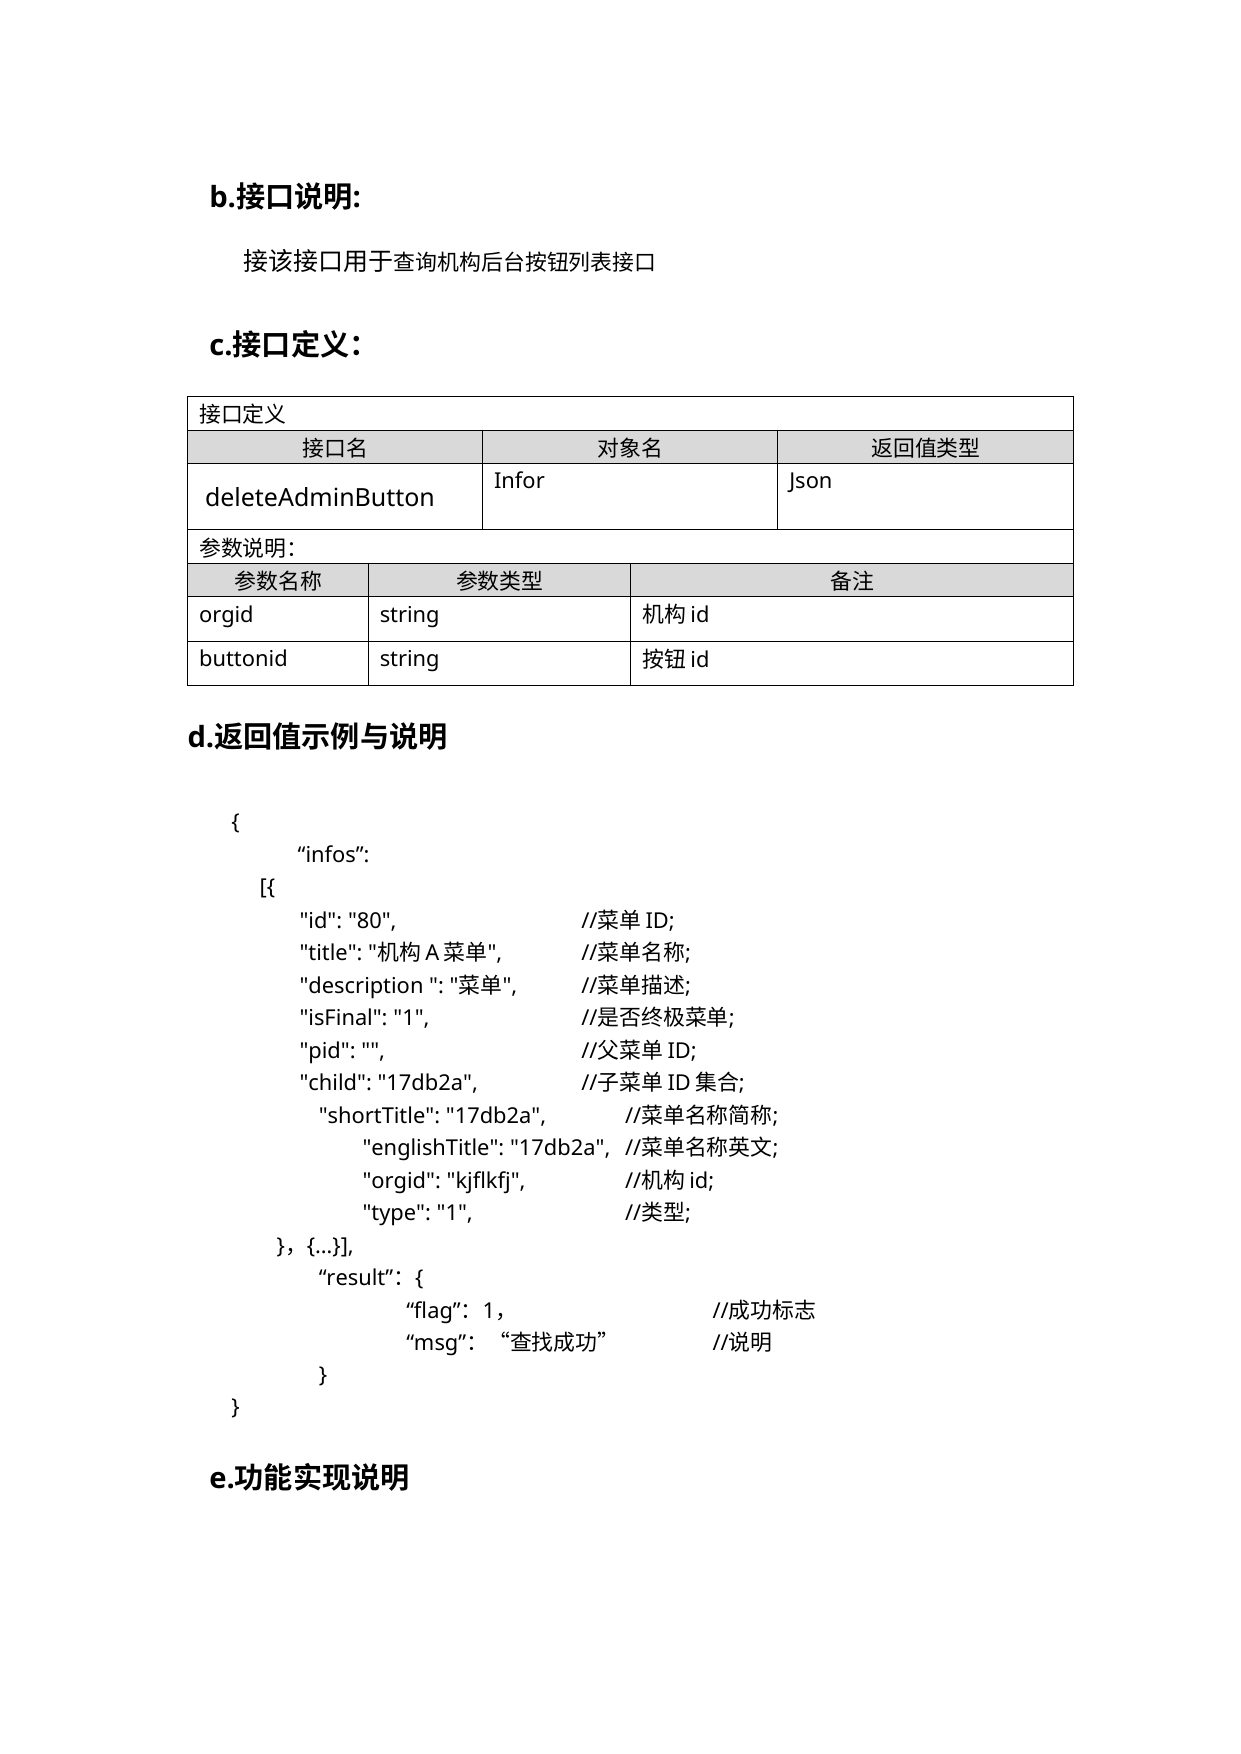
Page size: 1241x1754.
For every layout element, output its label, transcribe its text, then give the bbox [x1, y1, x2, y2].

text "englishTitle": "17db2a", //菜单名称英文; [231, 1130, 1053, 1162]
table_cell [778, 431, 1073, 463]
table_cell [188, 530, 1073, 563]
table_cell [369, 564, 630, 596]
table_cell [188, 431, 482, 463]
text “flag”：1， //成功标志 [318, 1292, 1053, 1325]
text "orgid": "kjflkfj", //机构id; [231, 1162, 1053, 1195]
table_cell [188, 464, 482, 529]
text "shortTitle": "17db2a", //菜单名称简称; [231, 1097, 1053, 1130]
text "id": "80", //菜单ID; [231, 902, 1053, 935]
text b.接口说明: [209, 162, 1053, 227]
text “infos”: [231, 837, 1053, 870]
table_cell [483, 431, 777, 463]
text } [318, 1357, 1053, 1390]
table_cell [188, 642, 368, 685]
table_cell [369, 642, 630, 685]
text "child": "17db2a", //子菜单ID集合; [231, 1065, 1053, 1097]
text "pid": "", //父菜单ID; [231, 1032, 1053, 1065]
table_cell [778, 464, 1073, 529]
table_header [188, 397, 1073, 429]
text } [187, 1390, 1053, 1422]
text "title": "机构A菜单", //菜单名称; [231, 935, 1053, 967]
text { [231, 805, 1053, 837]
text e.功能实现说明 [209, 1443, 1053, 1508]
text [{ [231, 870, 1053, 902]
text }，{…}], [231, 1227, 1053, 1260]
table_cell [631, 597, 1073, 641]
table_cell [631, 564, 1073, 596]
text 接该接口用于查询机构后台按钮列表接口 [187, 227, 1053, 292]
text "isFinal": "1", //是否终极菜单; [231, 1000, 1053, 1032]
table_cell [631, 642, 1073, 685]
text c.接口定义： [209, 310, 1053, 375]
text "type": "1", //类型; [231, 1195, 1053, 1227]
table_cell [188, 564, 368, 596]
text "description ": "菜单", //菜单描述; [231, 967, 1053, 1000]
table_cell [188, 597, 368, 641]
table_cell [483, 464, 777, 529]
text “result”：{ [318, 1260, 1053, 1292]
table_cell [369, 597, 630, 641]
text d.返回值示例与说明 [187, 703, 1053, 768]
text “msg”：“查找成功” //说明 [318, 1325, 1053, 1357]
